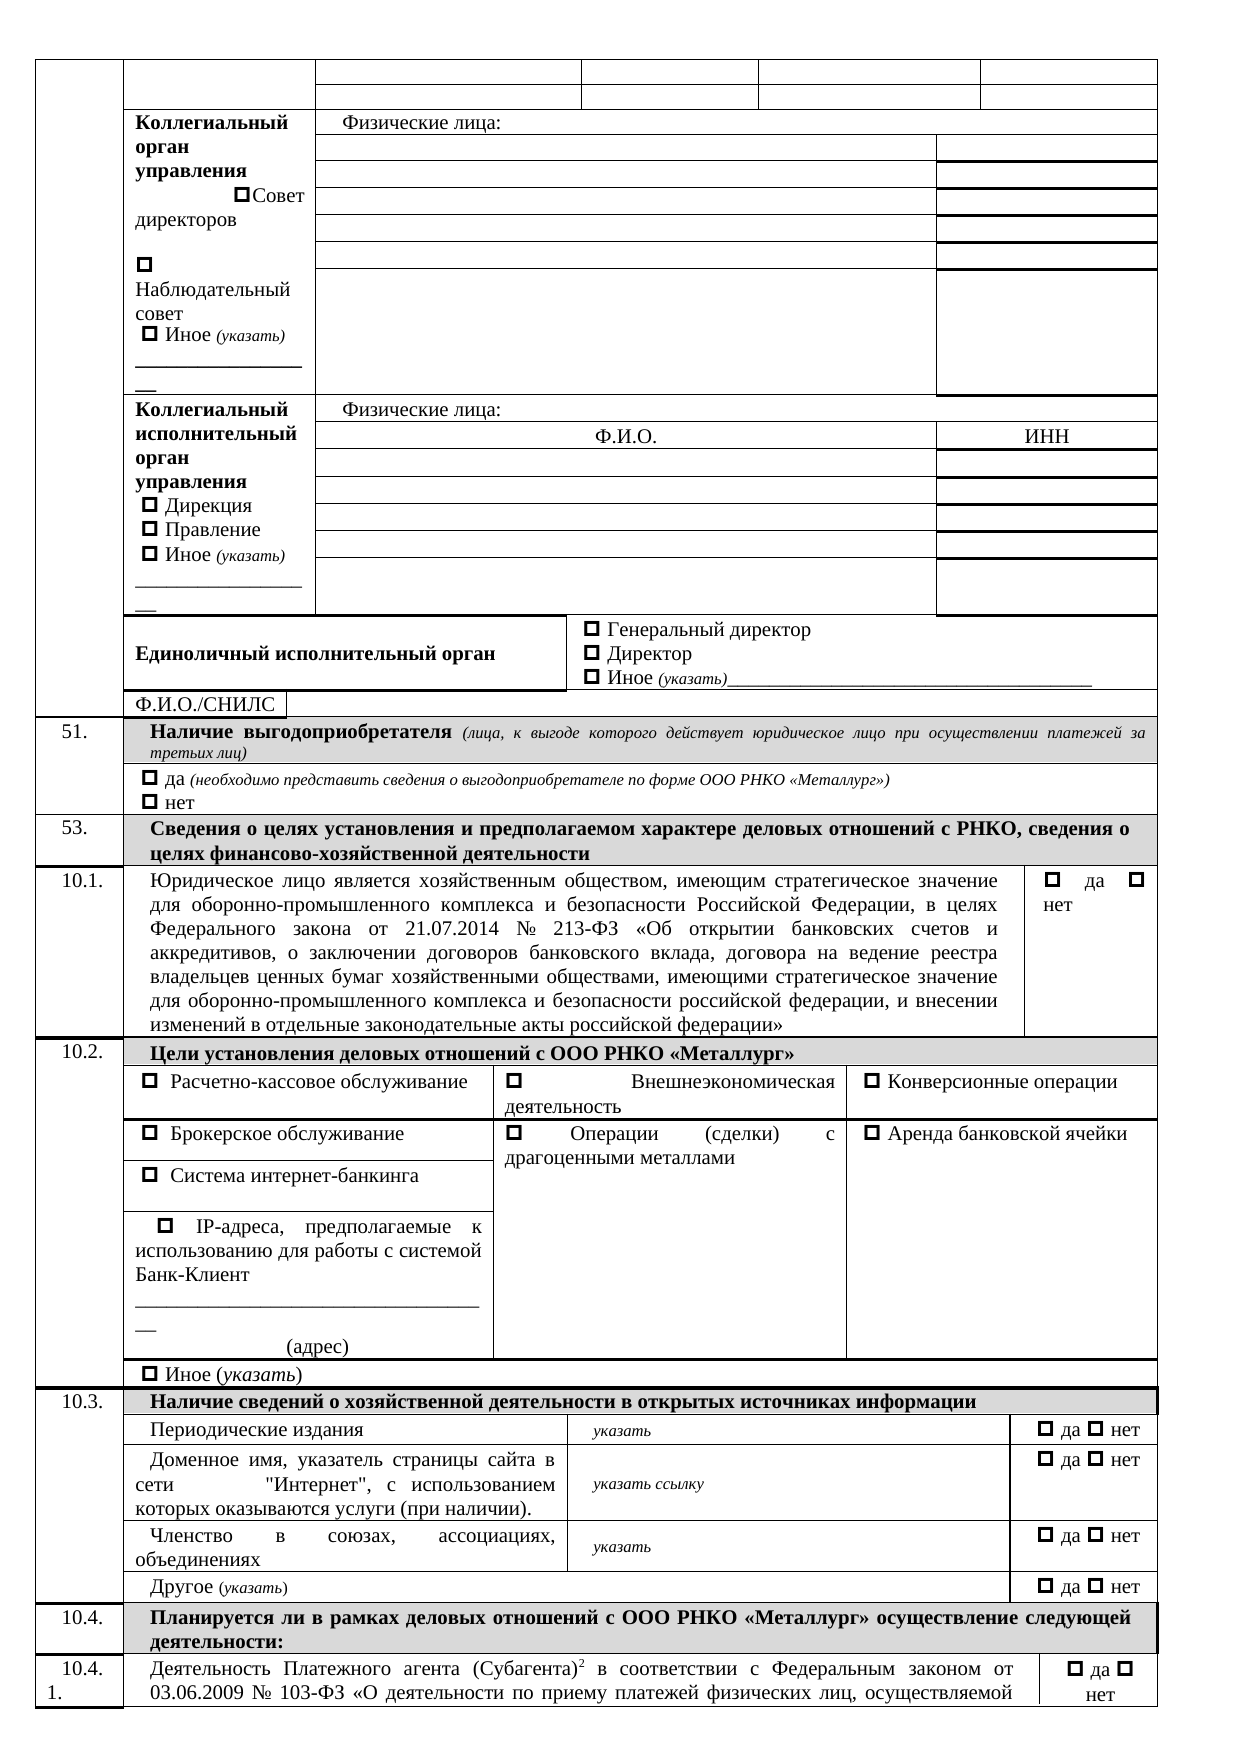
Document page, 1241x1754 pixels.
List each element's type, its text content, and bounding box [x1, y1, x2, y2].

table_cell Физические лица: [316, 110, 1157, 134]
table_cell Юридическое лицо является хозяйственным обществом, имеющим стратегическое значение для оборонно-промышленного комплекса и безопасности Российской Федерации, в целях Федерального закона от 21.07.2014 № 213-ФЗ «Об открытии банковских счетов и аккредитивов, о заключении договоров банковского вклада, договора на ведение реестра владельцев ценных бумаг хозяйственными обществами, имеющими стратегическое значение для оборонно-промышленного комплекса и безопасности российской федерации, и внесении изменений в отдельные законодательные акты российской федерации» [124, 866, 1024, 1036]
table_cell IP-адреса, предполагаемые к использованию для работы с системой Банк-Клиент ___________________________________ (адрес) [124, 1212, 493, 1358]
table_cell [316, 161, 936, 187]
table_cell Ф.И.О. [316, 422, 936, 448]
table_cell Планируется ли в рамках деловых отношений с ООО РНКО «Металлург» осуществление следующей деятельности: [124, 1603, 1156, 1653]
table_cell [937, 217, 1157, 241]
table_cell Единоличный исполнительный орган [124, 617, 566, 689]
table_cell [937, 244, 1157, 268]
table_cell [36, 815, 123, 865]
table_cell [981, 60, 1157, 84]
table_cell Наличие сведений о хозяйственной деятельности в открытых источниках информации [124, 1390, 1156, 1413]
table_cell да нет [1011, 1521, 1157, 1571]
table_cell [759, 60, 980, 84]
table_cell Коллегиальный орган управления Совет директоров Наблюдательный совет Иное (указать) __________________ [124, 110, 315, 394]
table_cell ИНН [937, 422, 1157, 448]
table_cell [287, 690, 1157, 716]
table_cell [316, 215, 936, 241]
table_cell [316, 477, 936, 503]
table_cell Ф.И.О./СНИЛС [124, 692, 286, 716]
table_cell Цели установления деловых отношений с ООО РНКО «Металлург» [124, 1038, 1157, 1064]
table_cell [937, 190, 1157, 214]
table_cell 10.4.1. [36, 1656, 123, 1706]
table_cell [316, 269, 936, 394]
table_cell [937, 560, 1157, 614]
table_cell Конверсионные операции [847, 1066, 1157, 1118]
table_cell Членство в союзах, ассоциациях, объединениях [124, 1521, 567, 1571]
table_cell да нет [1011, 1445, 1157, 1519]
table_cell Генеральный директор Директор Иное (указать)___________________________________ [567, 615, 1157, 689]
table_cell [582, 85, 758, 109]
table_cell Доменное имя, указатель страницы сайта в сети "Интернет", с использованием которых оказываются услуги (при наличии). [124, 1445, 567, 1519]
table_cell 10.2. [36, 1040, 123, 1386]
table_cell Наличие выгодоприобретателя (лица, к выгоде которого действует юридическое лицо при осуществлении платежей за третьих лиц) [124, 717, 1157, 762]
table_cell [36, 718, 123, 814]
table_cell Аренда банковской ячейки [847, 1121, 1157, 1358]
table_cell [316, 558, 936, 614]
table_cell Система интернет-банкинга [124, 1161, 493, 1211]
table_cell [759, 85, 980, 109]
table_cell Другое (указать) [124, 1572, 1009, 1602]
table_cell Расчетно-кассовое обслуживание [124, 1066, 493, 1118]
table_cell указать [568, 1521, 1009, 1571]
table_cell да нет [1025, 866, 1157, 1036]
table_cell [316, 242, 936, 268]
table_cell Периодические издания [124, 1415, 567, 1444]
table_cell [316, 60, 581, 84]
table_cell [937, 271, 1157, 394]
table_cell да нет [1039, 1654, 1157, 1706]
table_cell да нет [1011, 1415, 1157, 1444]
table_cell [981, 85, 1157, 109]
table_cell Коллегиальный исполнительный орган управления Дирекция Правление Иное (указать) __________________ [124, 395, 315, 614]
table_cell указать [568, 1415, 1009, 1444]
table_cell [937, 479, 1157, 503]
table_cell [937, 135, 1157, 159]
table_cell 10.3. [36, 1390, 123, 1602]
table_cell [316, 135, 936, 159]
table_cell [316, 188, 936, 214]
table_cell [316, 531, 936, 557]
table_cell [124, 1654, 1039, 1706]
table_cell Сведения о целях установления и предполагаемом характере деловых отношений с РНКО, сведения о целях финансово-хозяйственной деятельности [124, 815, 1157, 865]
table_cell [582, 60, 758, 84]
table_cell да (необходимо представить сведения о выгодоприобретателе по форме ООО РНКО «Металлург») нет [124, 764, 1157, 814]
table_cell указать ссылку [568, 1445, 1009, 1519]
table_cell [937, 451, 1157, 476]
table_cell 10.4. [36, 1605, 123, 1653]
table_cell [937, 506, 1157, 530]
table_cell Внешнеэкономическая деятельность [494, 1066, 846, 1118]
table_cell [316, 449, 936, 476]
table_cell [937, 533, 1157, 557]
table_cell Физические лица: [316, 395, 1157, 421]
table_cell Иное (указать) [124, 1361, 1157, 1386]
table_cell 10.1. [36, 868, 123, 1036]
table_cell [937, 163, 1157, 187]
table_cell [316, 85, 581, 109]
table_cell да нет [1011, 1572, 1157, 1602]
table_cell [316, 504, 936, 530]
table_cell Операции (сделки) с драгоценными металлами [494, 1121, 846, 1358]
table_cell Брокерское обслуживание [124, 1121, 493, 1159]
